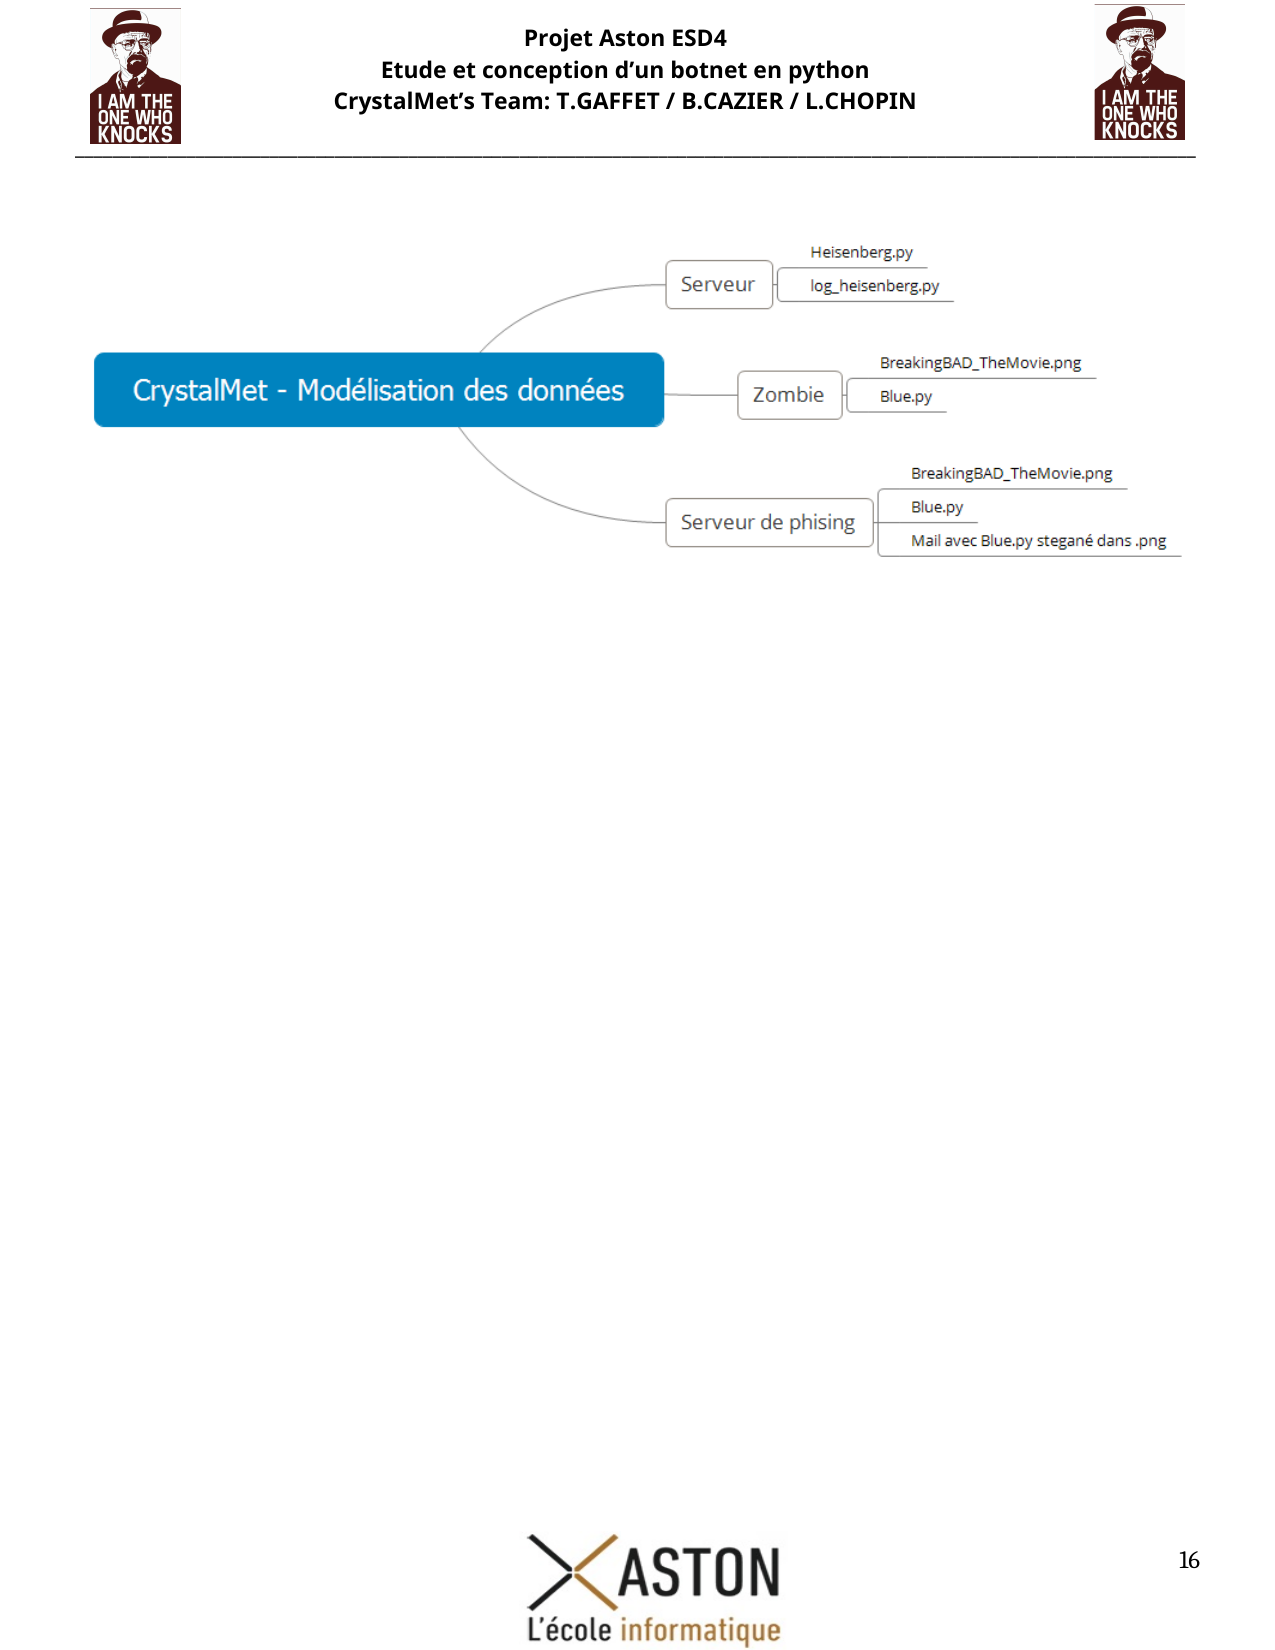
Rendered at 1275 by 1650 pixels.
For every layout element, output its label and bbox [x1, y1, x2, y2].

picture [75, 218, 1200, 575]
picture [1094, 4, 1185, 140]
picture [90, 8, 181, 144]
picture [518, 1531, 788, 1650]
